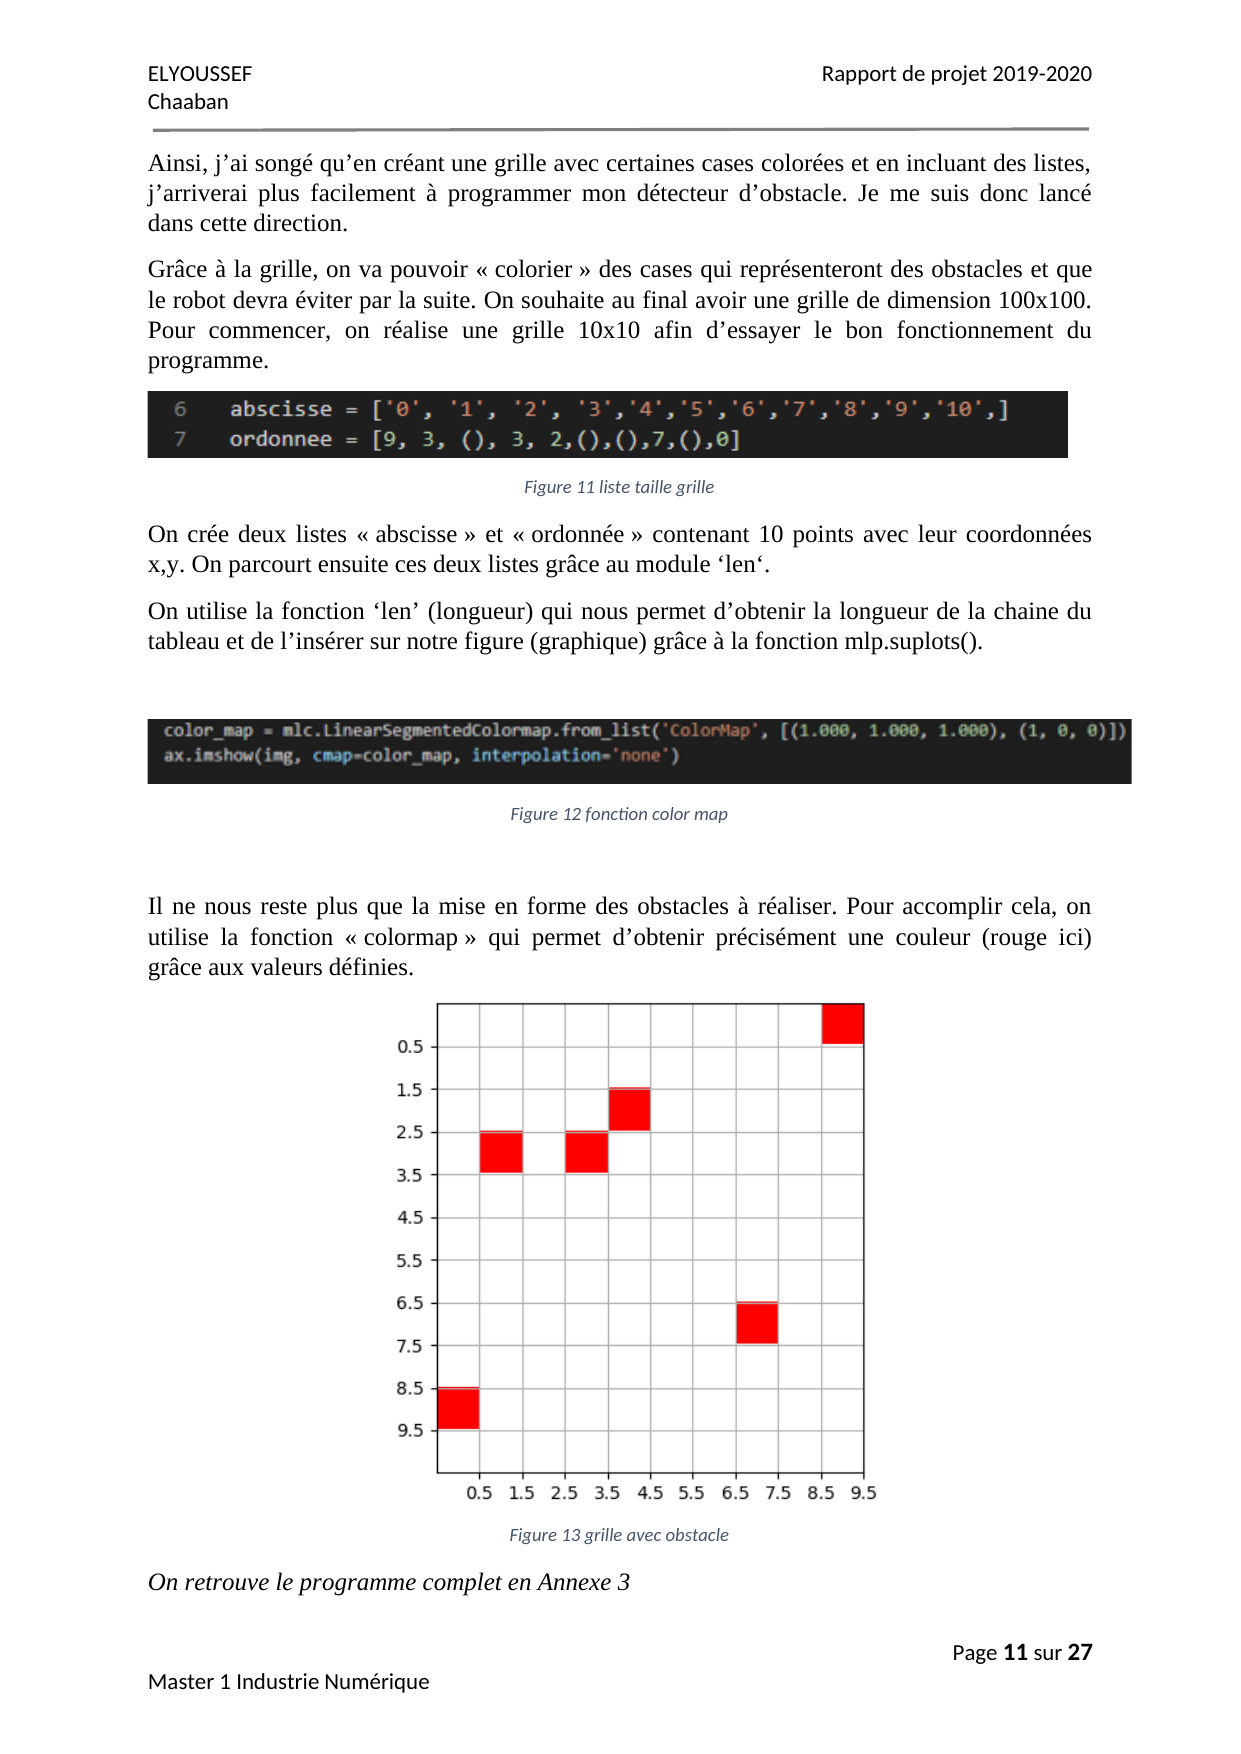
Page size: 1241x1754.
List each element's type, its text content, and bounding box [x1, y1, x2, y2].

text Grâce à la grille, on va pouvoir « colorier » des cases qui représenteront des obstacles et que le robot devra éviter par la suite. On souhaite au final avoir une grille de dimension 100x100. Pour commencer, on réalise une grille 10x10 afin d’essayer le bon fonctionnement du programme. [148, 254, 1093, 374]
picture [147, 719, 1132, 784]
text On retrouve le programme complet en Annexe 3 [148, 1567, 1093, 1596]
text Ainsi, j’ai songé qu’en créant une grille avec certaines cases colorées et en incluant des listes, j’arriverai plus facilement à programmer mon détecteur d’obstacle. Je me suis donc lancé dans cette direction. [148, 148, 1093, 237]
text Figure 12 fonction color map [148, 802, 1093, 824]
text On utilise la fonction ‘len’ (longueur) qui nous permet d’obtenir la longueur de la chaine du tableau et de l’insérer sur notre figure (graphique) grâce à la fonction mlp.suplots(). [148, 596, 1093, 655]
text Figure 11 liste taille grille [148, 475, 1093, 498]
text On crée deux listes « abscisse » et « ordonnée » contenant 10 points avec leur coordonnées x,y. On parcourt ensuite ces deux listes grâce au module ‘len‘. [148, 519, 1093, 578]
picture [147, 391, 1068, 458]
text Il ne nous reste plus que la mise en forme des obstacles à réaliser. Pour accomplir cela, on utilise la fonction « colormap » qui permet d’obtenir précisément une couleur (rouge ici) grâce aux valeurs définies. [148, 891, 1093, 980]
text Figure 13 grille avec obstacle [148, 1523, 1093, 1546]
picture [271, 998, 969, 1506]
